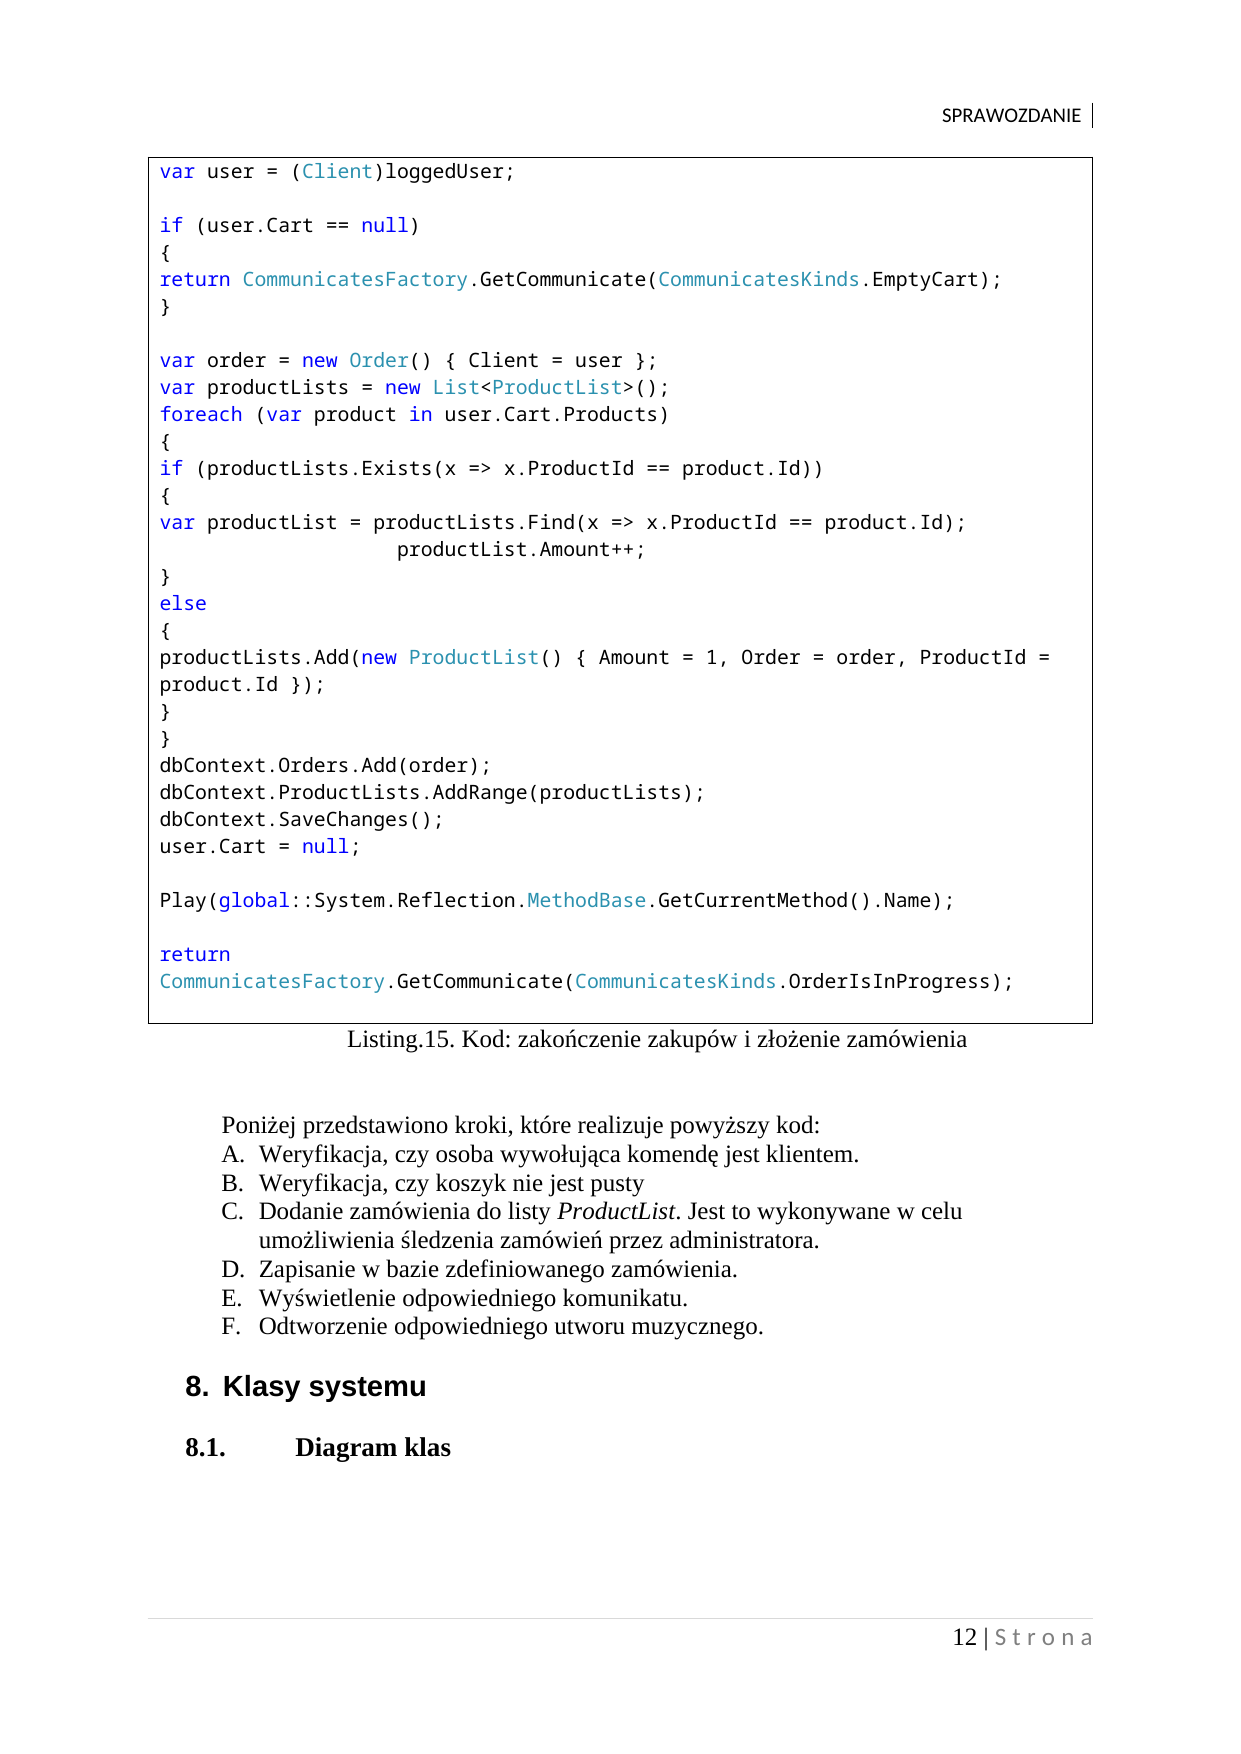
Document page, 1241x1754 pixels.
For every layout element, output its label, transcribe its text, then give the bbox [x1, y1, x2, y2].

subtitle Klasy systemu [185, 1369, 1093, 1402]
list Weryfikacja, czy osoba wywołująca komendę jest klientem. [221, 1139, 1093, 1168]
text Listing.15. Kod: zakończenie zakupów i złożenie zamówienia [148, 1024, 1093, 1053]
list Dodanie zamówienia do listy ProductList. Jest to wykonywane w celu umożliwienia śledzenia zamówień przez administratora. [221, 1196, 1093, 1254]
list Zapisanie w bazie zdefiniowanego zamówienia. [221, 1254, 1093, 1283]
text Poniżej przedstawiono kroki, które realizuje powyższy kod: [148, 1110, 1093, 1139]
list Wyświetlenie odpowiedniego komunikatu. [221, 1283, 1093, 1311]
list Weryfikacja, czy koszyk nie jest pusty [221, 1168, 1093, 1196]
list Diagram klas [185, 1431, 1093, 1462]
list Odtworzenie odpowiedniego utworu muzycznego. [221, 1311, 1093, 1340]
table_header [149, 158, 1092, 1023]
